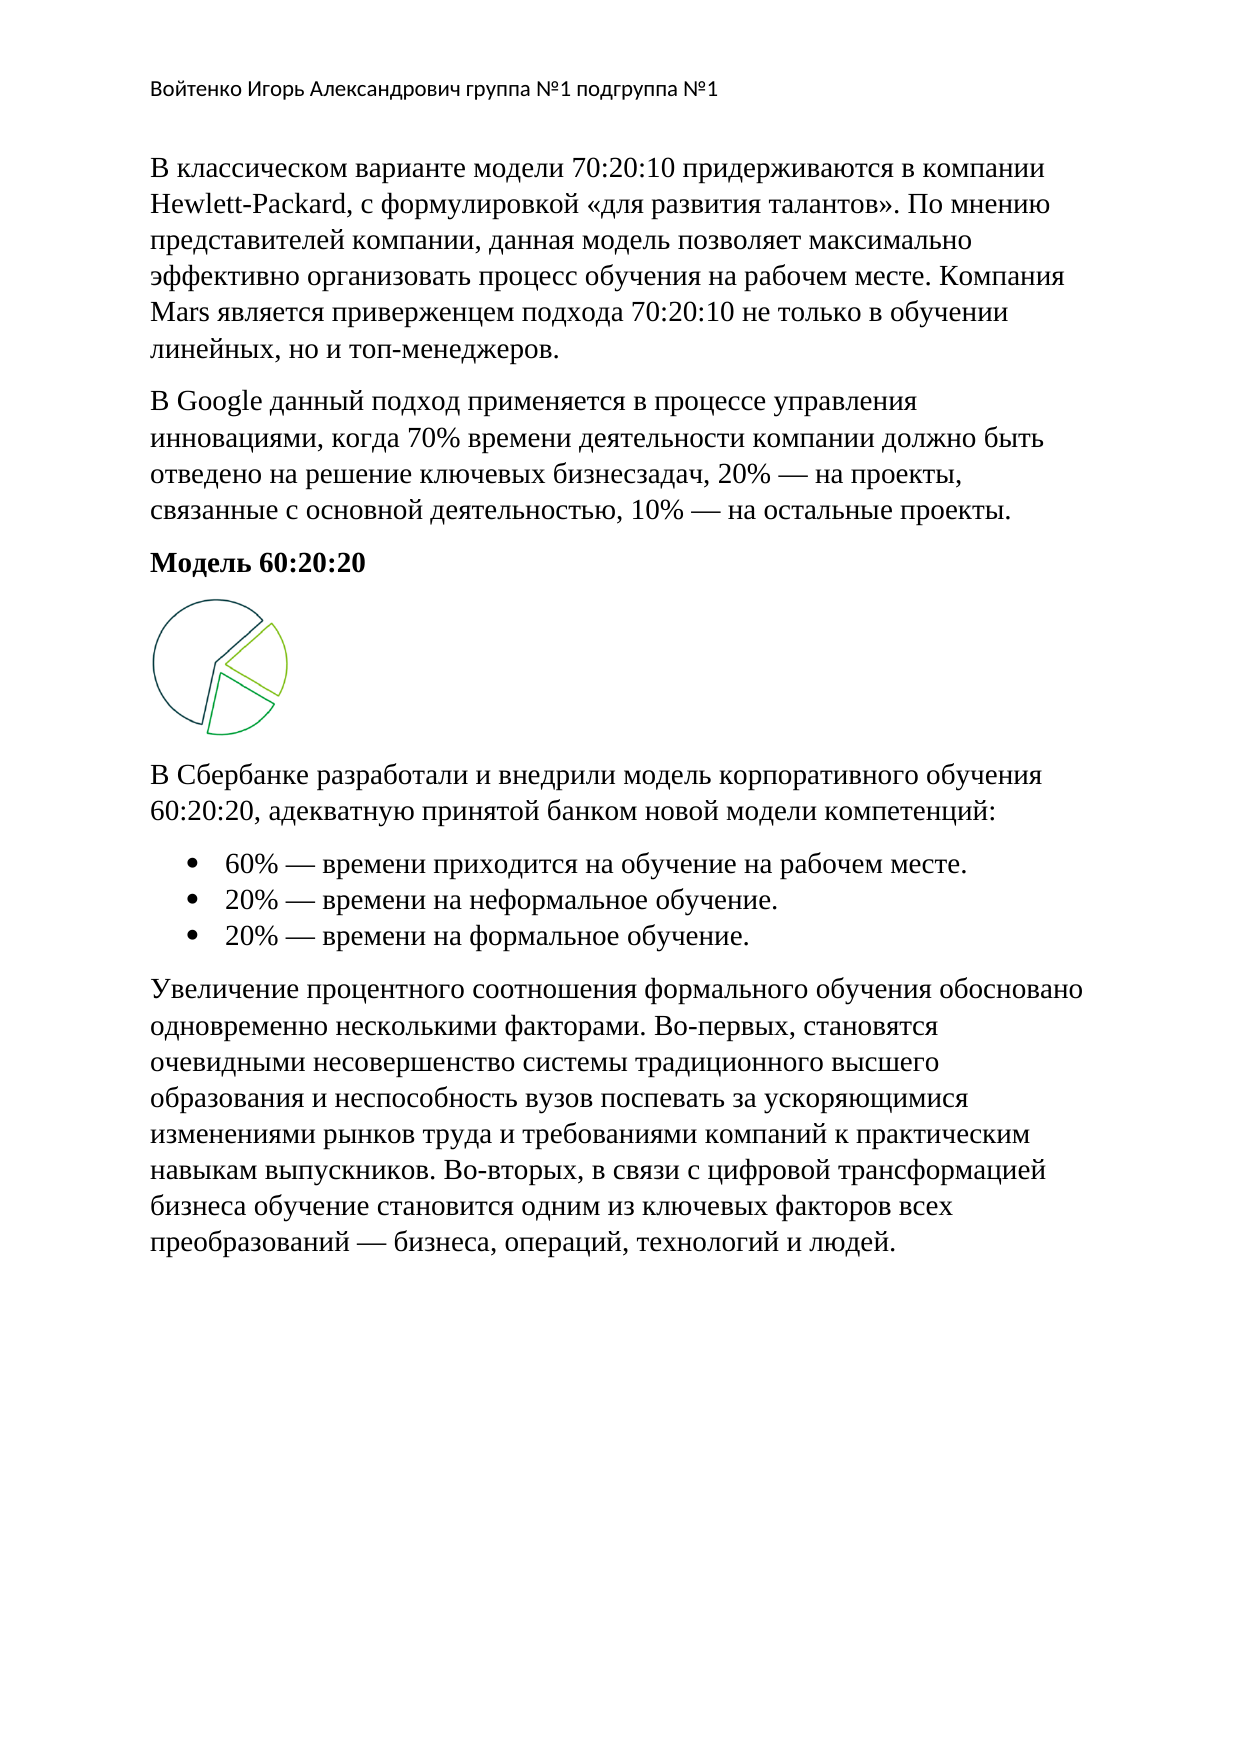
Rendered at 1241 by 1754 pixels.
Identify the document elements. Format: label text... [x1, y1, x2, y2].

picture [150, 597, 292, 739]
list 60% — времени приходится на обучение на рабочем месте. [187, 846, 1090, 880]
text Модель 60:20:20 [150, 545, 1090, 578]
text В классическом варианте модели 70:20:10 придерживаются в компании Hewlett-Packard, с формулировкой «для развития талантов». По мнению представителей компании, данная модель позволяет максимально эффективно организовать процесс обучения на рабочем месте. Компания Mars является приверженцем подхода 70:20:10 не только в обучении линейных, но и топ-менеджеров. [150, 150, 1090, 364]
text В Сбербанке разработали и внедрили модель корпоративного обучения 60:20:20, адекватную принятой банком новой модели компетенций: [150, 757, 1090, 827]
text Увеличение процентного соотношения формального обучения обосновано одновременно несколькими факторами. Во-первых, становятся очевидными несовершенство системы традиционного высшего образования и неспособность вузов поспевать за ускоряющимися изменениями рынков труда и требованиями компаний к практическим навыкам выпускников. Во-вторых, в связи с цифровой трансформацией бизнеса обучение становится одним из ключевых факторов всех преобразований — бизнеса, операций, технологий и людей. [150, 971, 1090, 1258]
list 20% — времени на неформальное обучение. [187, 882, 1090, 916]
list 20% — времени на формальное обучение. [187, 918, 1090, 952]
text В Google данный подход применяется в процессе управления инновациями, когда 70% времени деятельности компании должно быть отведено на решение ключевых бизнесзадач, 20% — на проекты, связанные с основной деятельностью, 10% — на остальные проекты. [150, 383, 1090, 526]
